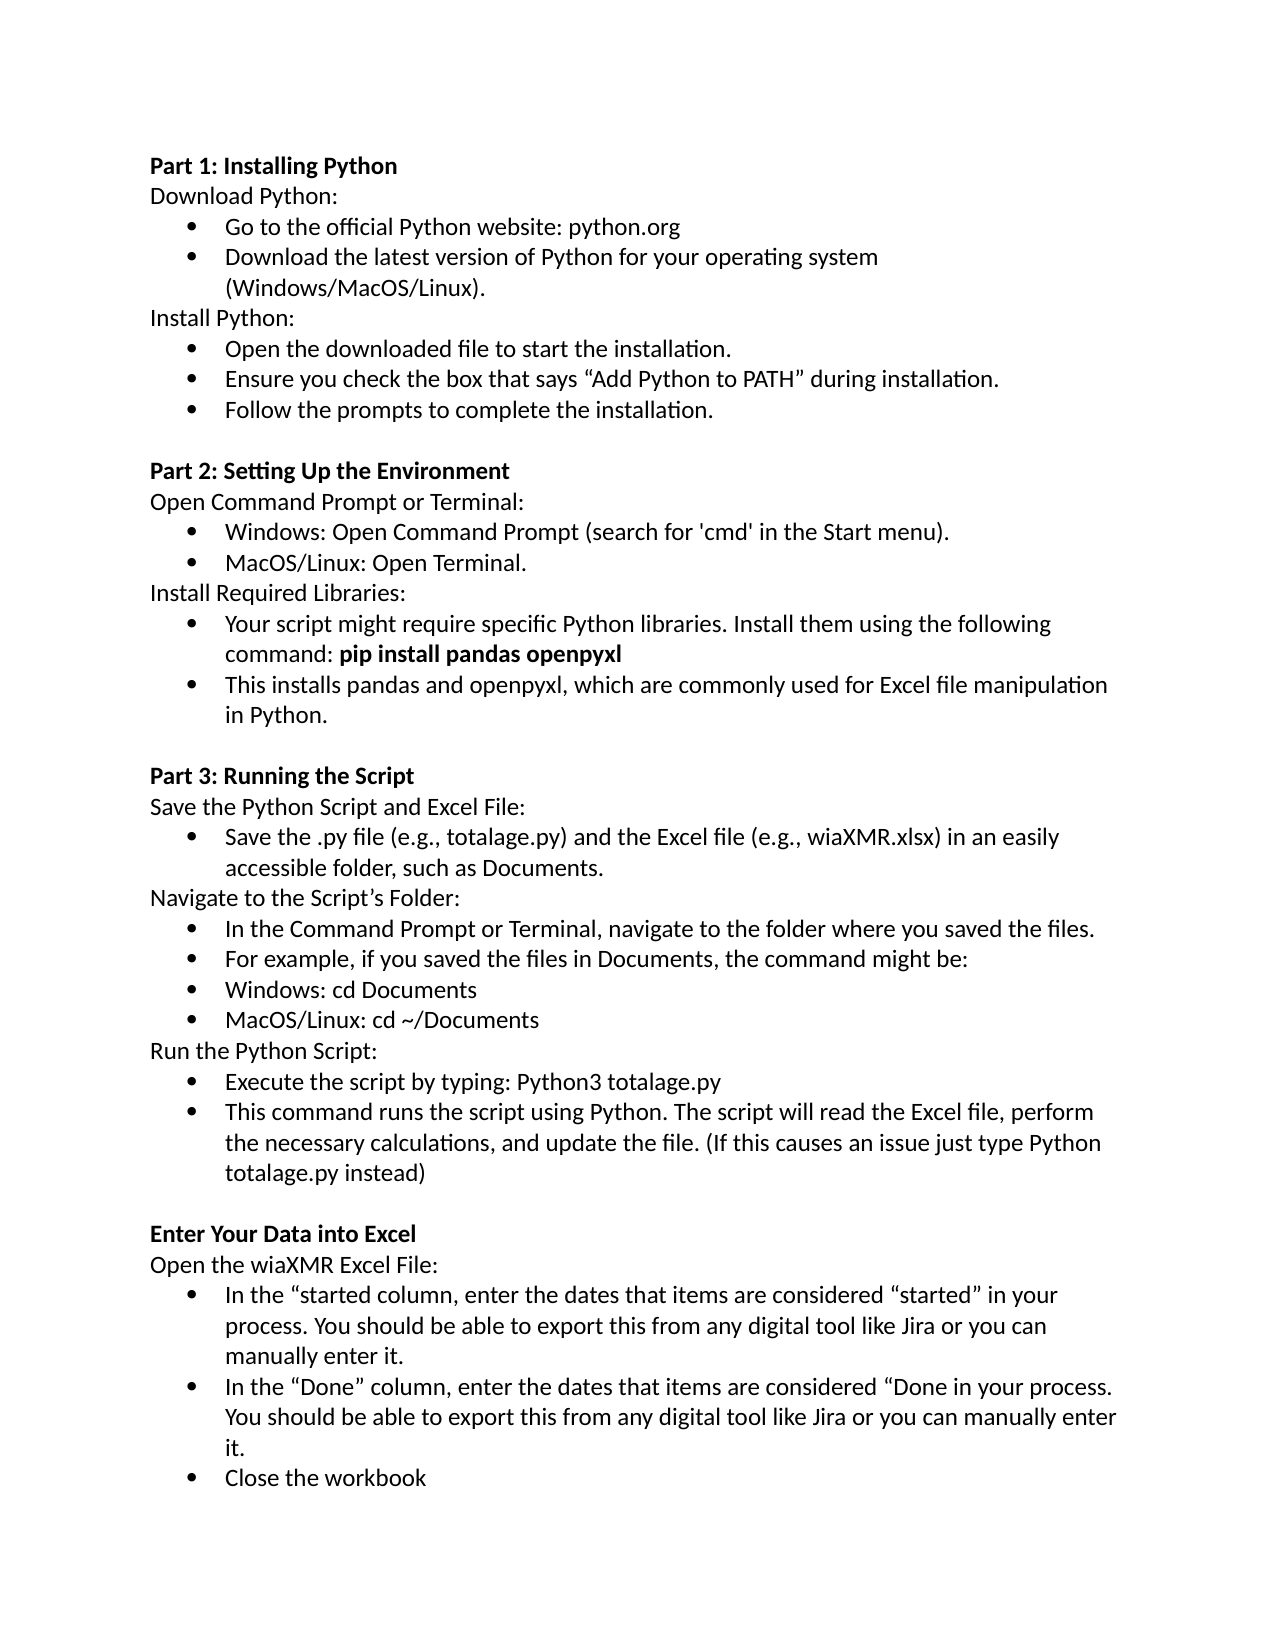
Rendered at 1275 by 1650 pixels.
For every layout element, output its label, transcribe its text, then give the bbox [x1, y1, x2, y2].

list Execute the script by typing: Python3 totalage.py [187, 1066, 1125, 1096]
list This installs pandas and openpyxl, which are commonly used for Excel file manipulation in Python. [187, 669, 1125, 730]
text Download Python: [150, 181, 1125, 211]
list Ensure you check the box that says “Add Python to PATH” during installation. [187, 364, 1125, 394]
list In the Command Prompt or Terminal, navigate to the folder where you saved the files. [187, 913, 1125, 943]
list Open the downloaded file to start the installation. [187, 333, 1125, 364]
list In the “Done” column, enter the dates that items are considered “Done in your process. You should be able to export this from any digital tool like Jira or you can manually enter it. [187, 1371, 1125, 1462]
list Follow the prompts to complete the installation. [187, 394, 1125, 425]
text Run the Python Script: [150, 1035, 1125, 1066]
text Part 2: Setting Up the Environment [150, 455, 1125, 486]
list In the “started column, enter the dates that items are considered “started” in your process. You should be able to export this from any digital tool like Jira or you can manually enter it. [187, 1279, 1125, 1371]
text Open the wiaXMR Excel File: [150, 1249, 1125, 1279]
text Part 3: Running the Script [150, 760, 1125, 791]
text Install Required Libraries: [150, 577, 1125, 608]
list Save the .py file (e.g., totalage.py) and the Excel file (e.g., wiaXMR.xlsx) in an easily accessible folder, such as Documents. [187, 821, 1125, 882]
list Windows: cd Documents [187, 974, 1125, 1004]
list MacOS/Linux: cd ~/Documents [187, 1004, 1125, 1035]
list MacOS/Linux: Open Terminal. [187, 547, 1125, 577]
text Save the Python Script and Excel File: [150, 791, 1125, 821]
text Open Command Prompt or Terminal: [150, 486, 1125, 516]
list For example, if you saved the files in Documents, the command might be: [187, 943, 1125, 974]
text Install Python: [150, 303, 1125, 333]
list Windows: Open Command Prompt (search for 'cmd' in the Start menu). [187, 516, 1125, 547]
list Download the latest version of Python for your operating system (Windows/MacOS/Linux). [187, 242, 1125, 303]
list Go to the official Python website: python.org [187, 211, 1125, 242]
text Enter Your Data into Excel [150, 1218, 1125, 1249]
text Part 1: Installing Python [150, 150, 1125, 181]
list Your script might require specific Python libraries. Install them using the following command: pip install pandas openpyxl [187, 608, 1125, 669]
text Navigate to the Script’s Folder: [150, 882, 1125, 913]
list Close the workbook [187, 1462, 1125, 1493]
